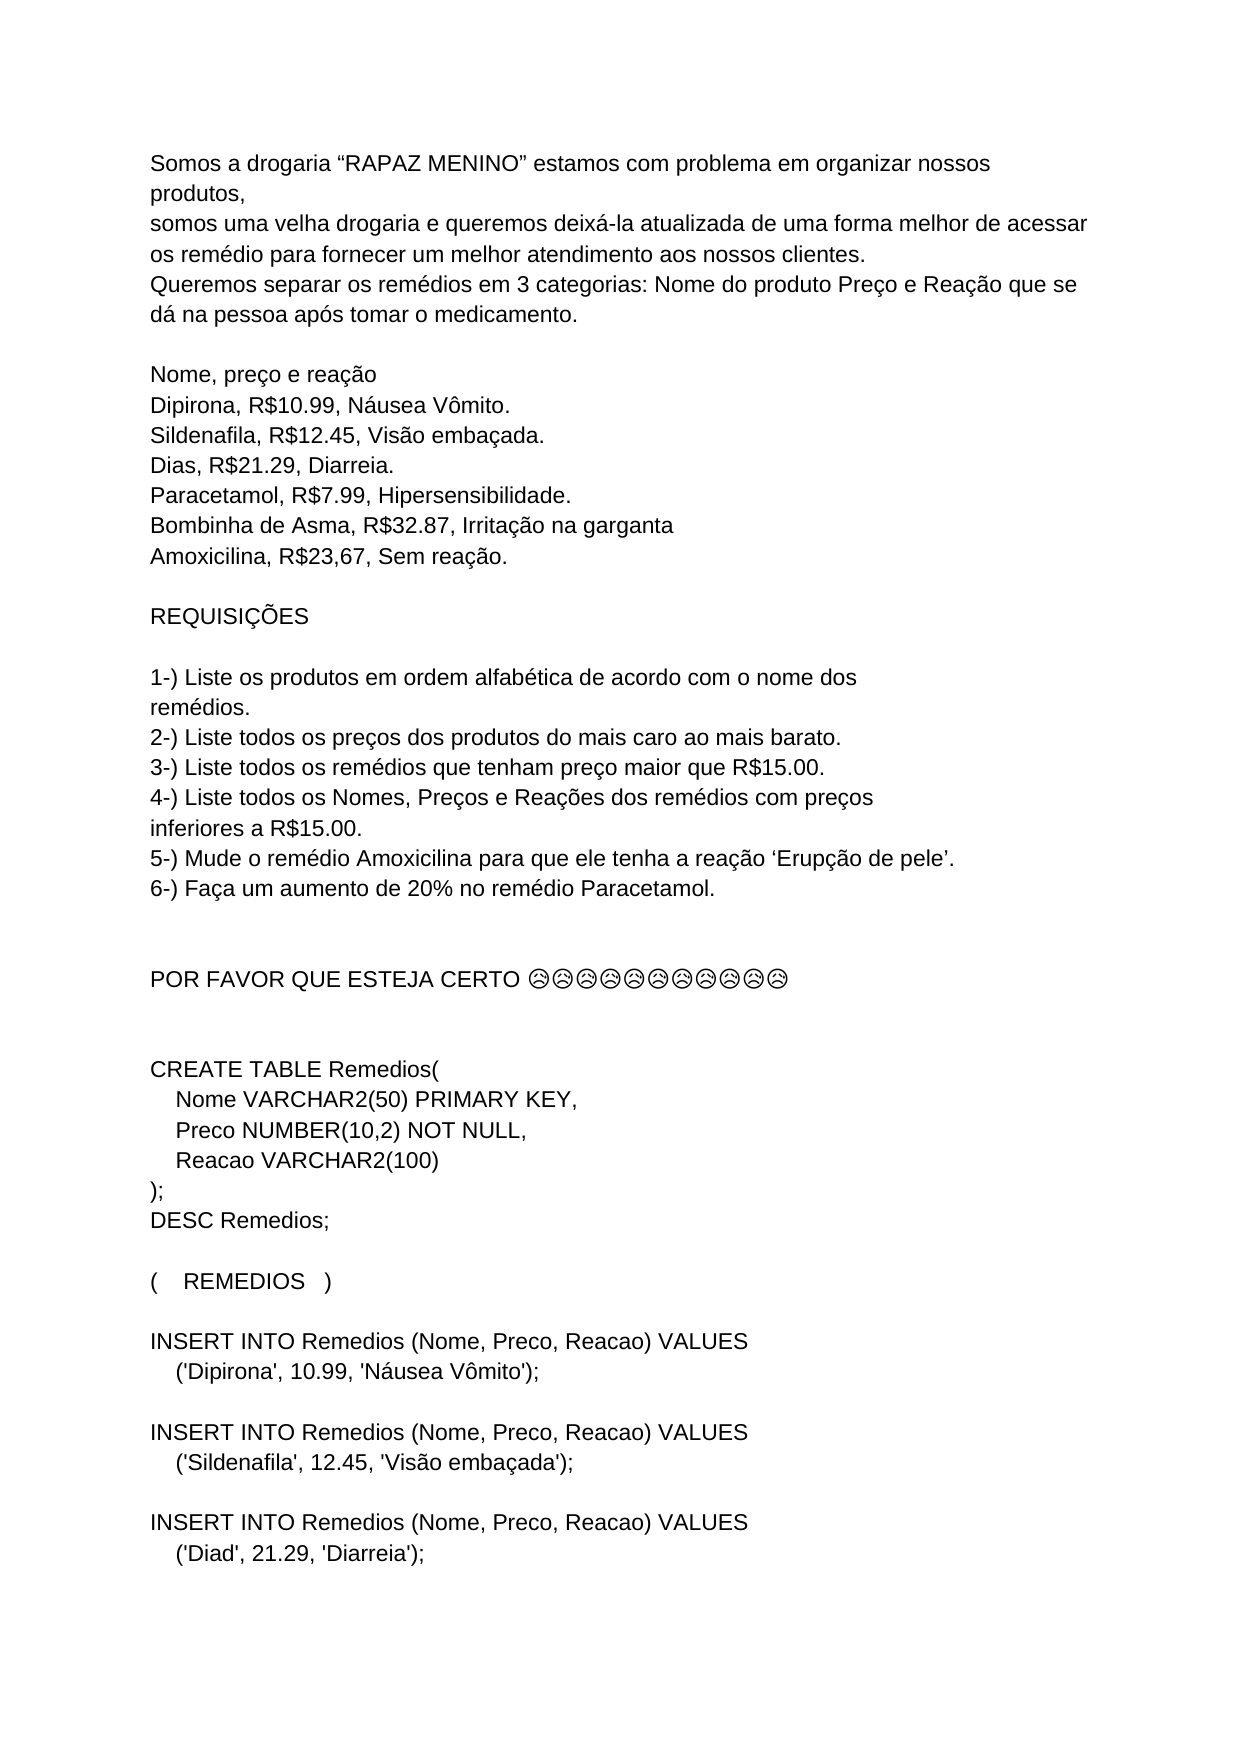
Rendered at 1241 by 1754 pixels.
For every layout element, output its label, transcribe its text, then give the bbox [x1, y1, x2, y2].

text REQUISIÇÕES [150, 603, 1090, 629]
text Somos a drogaria “RAPAZ MENINO” estamos com problema em organizar nossos produtos, [150, 150, 1090, 207]
text inferiores a R$15.00. [150, 814, 1090, 841]
text Bombinha de Asma, R$32.87, Irritação na garganta [150, 512, 1090, 539]
text os remédio para fornecer um melhor atendimento aos nossos clientes. [150, 241, 1090, 267]
text ('Dipirona', 10.99, 'Náusea Vômito'); [150, 1358, 1090, 1385]
text POR FAVOR QUE ESTEJA CERTO 😥😥😥😥😥😥😥😥😥😥😥 [150, 966, 1090, 992]
text Nome VARCHAR2(50) PRIMARY KEY, [150, 1086, 1090, 1113]
text Nome, preço e reação [150, 361, 1090, 388]
text 2-) Liste todos os preços dos produtos do mais caro ao mais barato. [150, 724, 1090, 750]
text ); [150, 1177, 1090, 1203]
text ('Sildenafila', 12.45, 'Visão embaçada'); [150, 1449, 1090, 1475]
text DESC Remedios; [150, 1207, 1090, 1234]
text 1-) Liste os produtos em ordem alfabética de acordo com o nome dos [150, 663, 1090, 690]
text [150, 1419, 1090, 1445]
text Amoxicilina, R$23,67, Sem reação. [150, 543, 1090, 569]
text 6-) Faça um aumento de 20% no remédio Paracetamol. [150, 875, 1090, 901]
text ( REMEDIOS ) [150, 1268, 1090, 1294]
text ('Diad', 21.29, 'Diarreia'); [150, 1539, 1090, 1566]
text Sildenafila, R$12.45, Visão embaçada. [150, 422, 1090, 448]
text remédios. [150, 694, 1090, 720]
text dá na pessoa após tomar o medicamento. [150, 301, 1090, 327]
text Paracetamol, R$7.99, Hipersensibilidade. [150, 482, 1090, 509]
text 5-) Mude o remédio Amoxicilina para que ele tenha a reação ‘Erupção de pele’. [150, 845, 1090, 871]
text Reacao VARCHAR2(100) [150, 1147, 1090, 1173]
text Preco NUMBER(10,2) NOT NULL, [150, 1117, 1090, 1143]
text 3-) Liste todos os remédios que tenham preço maior que R$15.00. [150, 754, 1090, 781]
text Queremos separar os remédios em 3 categorias: Nome do produto Preço e Reação que se [150, 271, 1090, 297]
text Dipirona, R$10.99, Náusea Vômito. [150, 392, 1090, 418]
text 4-) Liste todos os Nomes, Preços e Reações dos remédios com preços [150, 784, 1090, 811]
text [150, 1509, 1090, 1536]
text INSERT INTO Remedios (Nome, Preco, Reacao) VALUES [150, 1328, 1090, 1354]
text CREATE TABLE Remedios( [150, 1056, 1090, 1083]
text somos uma velha drogaria e queremos deixá-la atualizada de uma forma melhor de acessar [150, 210, 1090, 237]
text Dias, R$21.29, Diarreia. [150, 452, 1090, 478]
